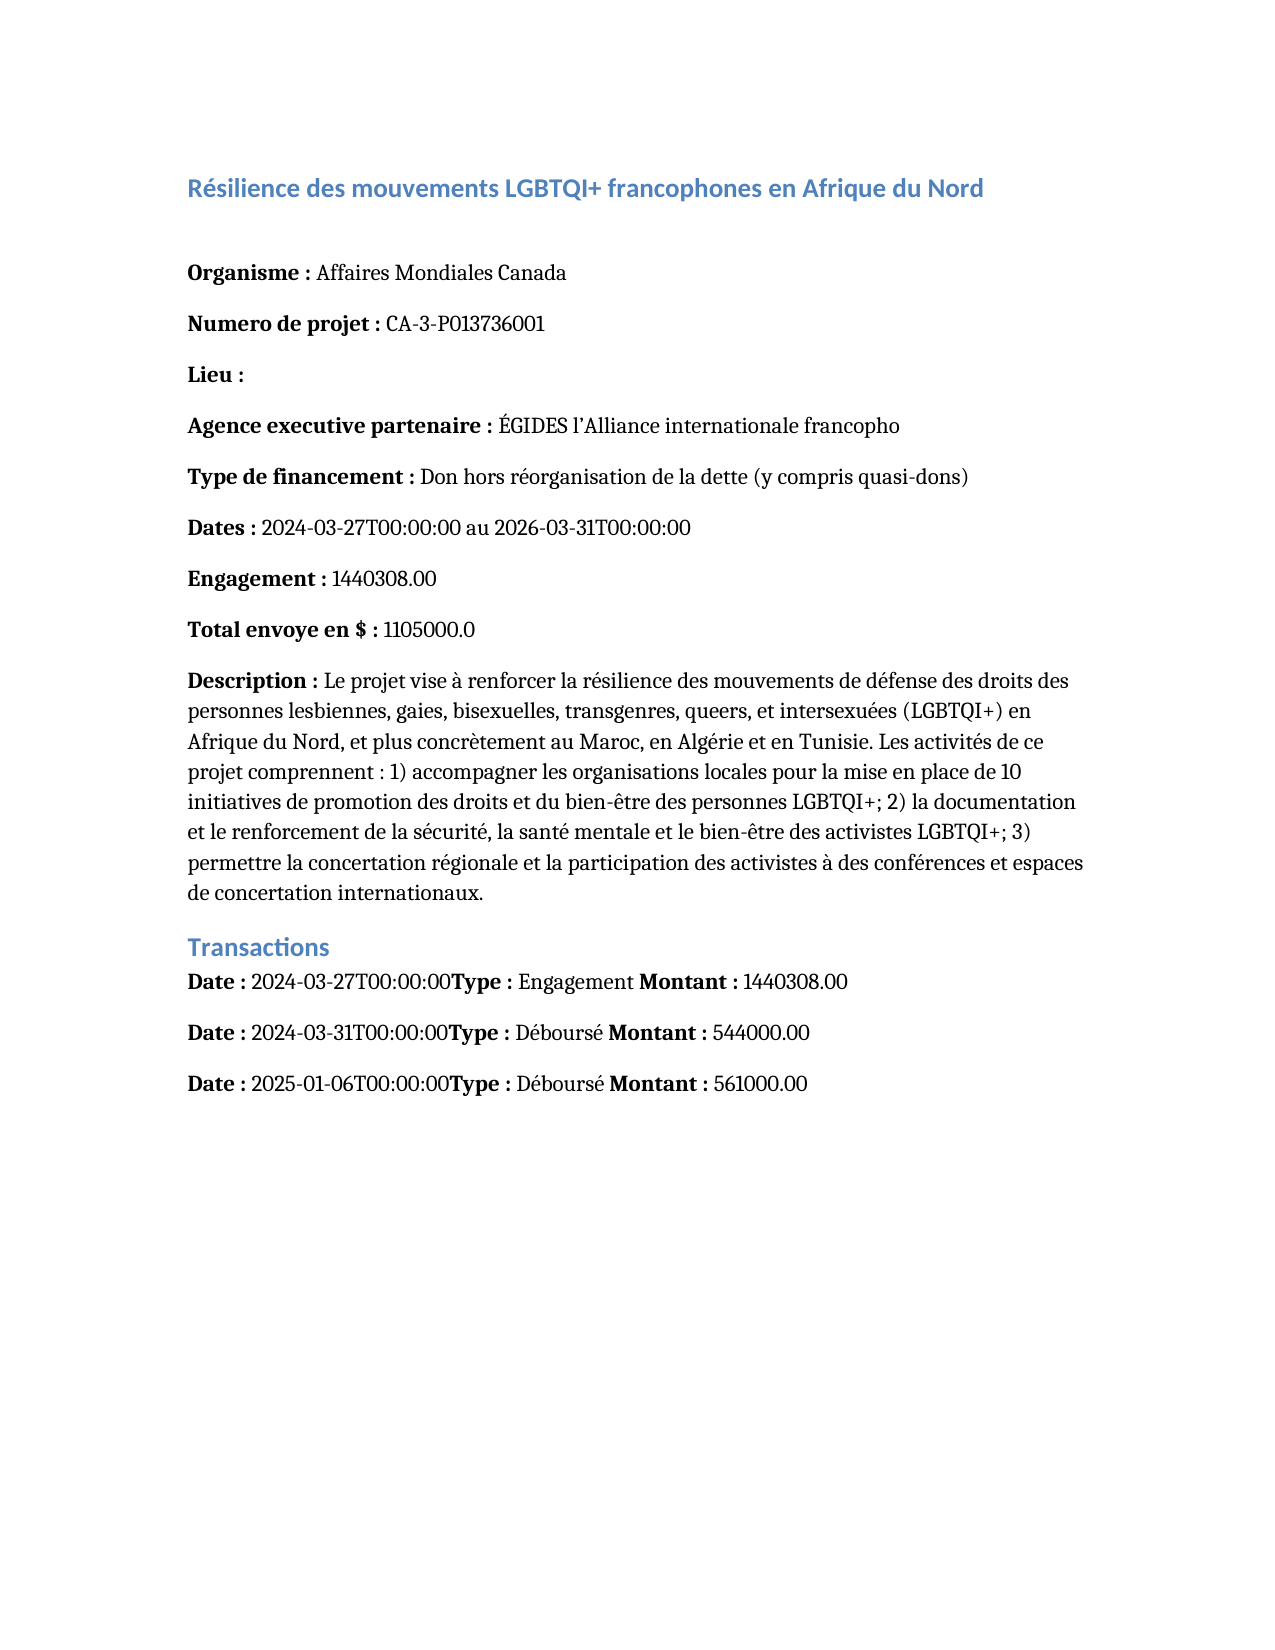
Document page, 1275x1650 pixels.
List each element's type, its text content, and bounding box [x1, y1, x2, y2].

subtitle Résilience des mouvements LGBTQI+ francophones en Afrique du Nord [187, 171, 1087, 204]
text Type de financement : Don hors réorganisation de la dette (y compris quasi-dons) [187, 464, 1087, 490]
subtitle Transactions [187, 931, 1087, 964]
text Date : 2024-03-31T00:00:00Type : Déboursé Montant : 544000.00 [187, 1019, 1087, 1046]
text Description : Le projet vise à renforcer la résilience des mouvements de défense des droits des personnes lesbiennes, gaies, bisexuelles, transgenres, queers, et intersexuées (LGBTQI+) en Afrique du Nord, et plus concrètement au Maroc, en Algérie et en Tunisie. Les activités de ce projet comprennent : 1) accompagner les organisations locales pour la mise en place de 10 initiatives de promotion des droits et du bien-être des personnes LGBTQI+; 2) la documentation et le renforcement de la sécurité, la santé mentale et le bien-être des activistes LGBTQI+; 3) permettre la concertation régionale et la participation des activistes à des conférences et espaces de concertation internationaux. [187, 668, 1087, 906]
text Date : 2024-03-27T00:00:00Type : Engagement Montant : 1440308.00 [187, 968, 1087, 995]
text Lieu : [187, 362, 1087, 388]
text Organisme : Affaires Mondiales Canada [187, 260, 1087, 286]
text Numero de projet : CA-3-P013736001 [187, 311, 1087, 337]
text Total envoye en $ : 1105000.0 [187, 617, 1087, 643]
text Agence executive partenaire : ÉGIDES l’Alliance internationale francopho [187, 413, 1087, 439]
text Dates : 2024-03-27T00:00:00 au 2026-03-31T00:00:00 [187, 515, 1087, 541]
text Date : 2025-01-06T00:00:00Type : Déboursé Montant : 561000.00 [187, 1071, 1087, 1097]
text Engagement : 1440308.00 [187, 566, 1087, 592]
